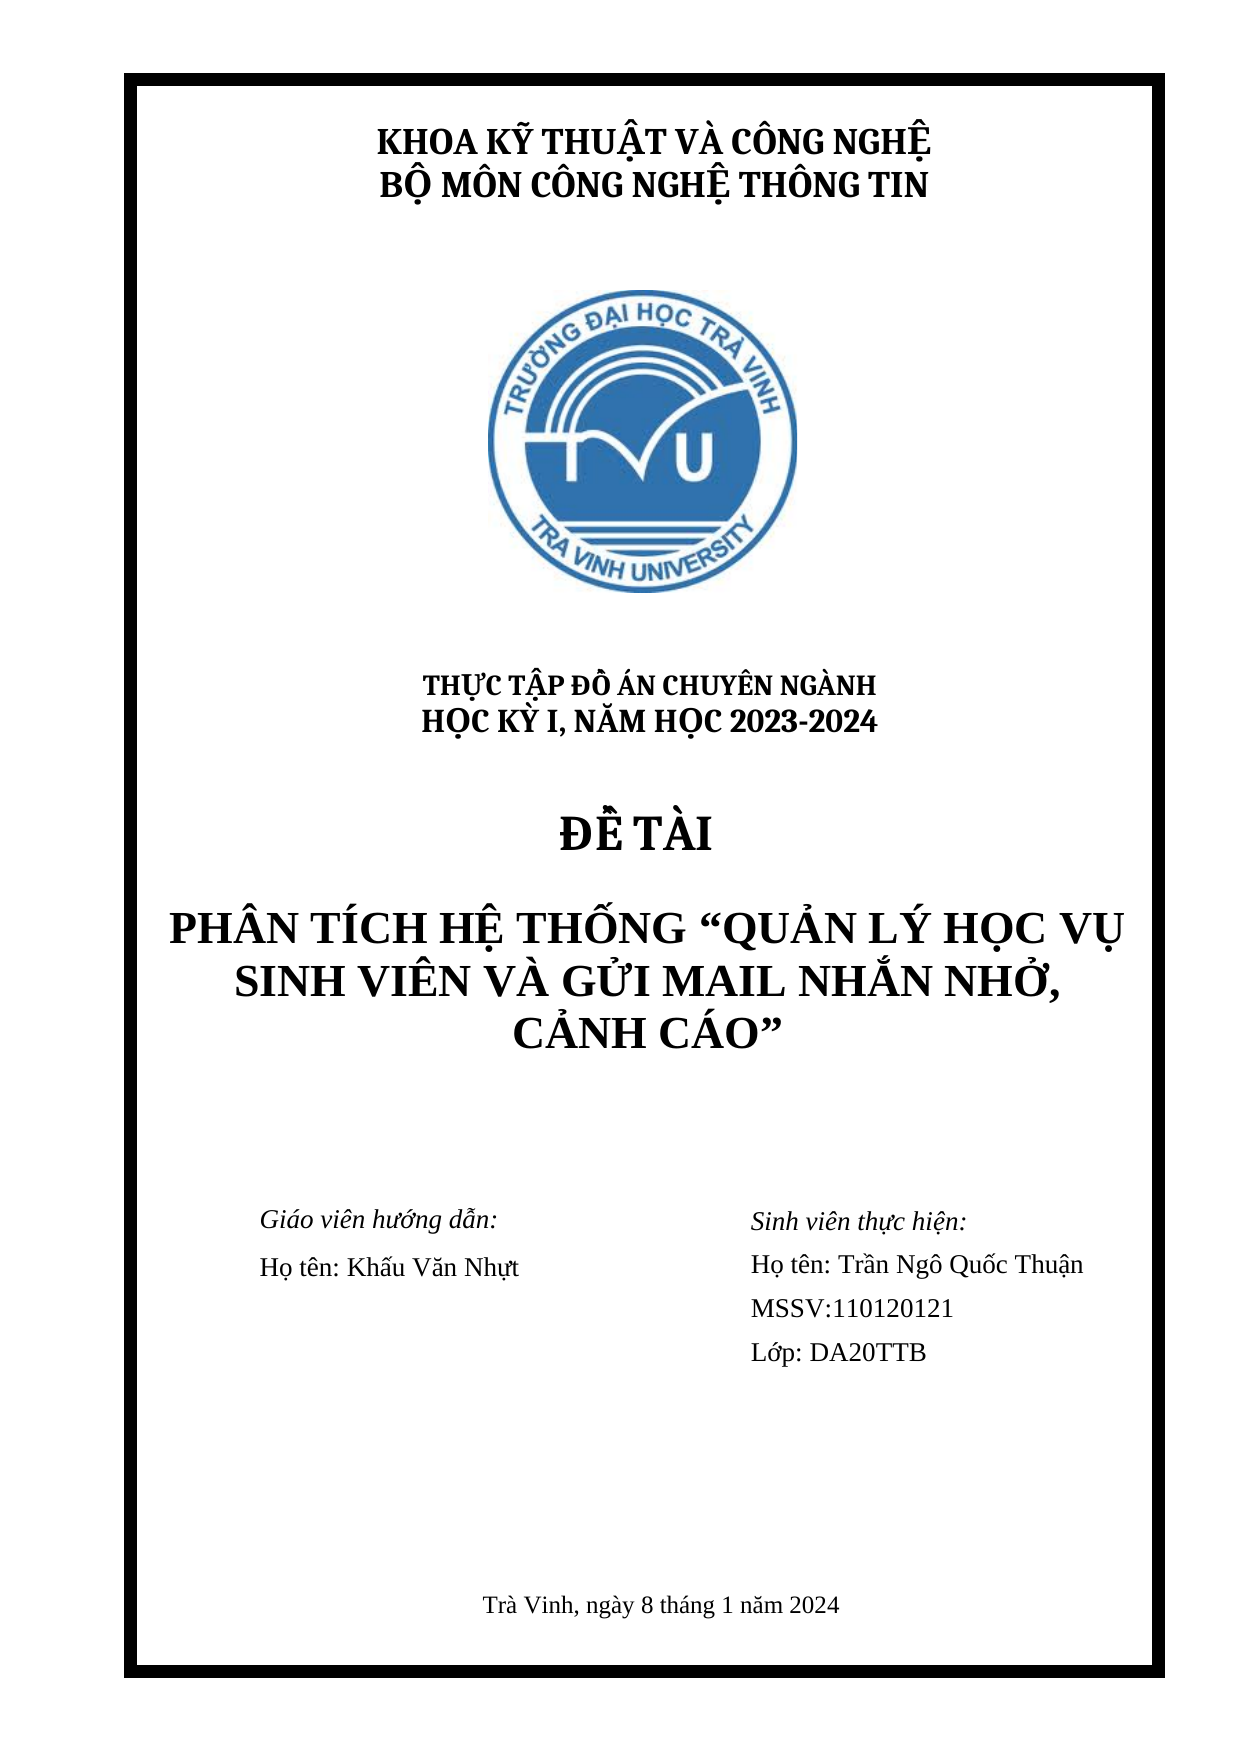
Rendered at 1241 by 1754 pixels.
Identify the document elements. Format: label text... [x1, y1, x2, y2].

picture [488, 290, 798, 593]
text ĐỀ TÀI [559, 806, 1047, 863]
text THỰC TẬP ĐỒ ÁN CHUYÊN NGÀNH [134, 669, 1165, 703]
text HỌC KỲ I, NĂM HỌC 2023-2024 [134, 703, 1165, 741]
